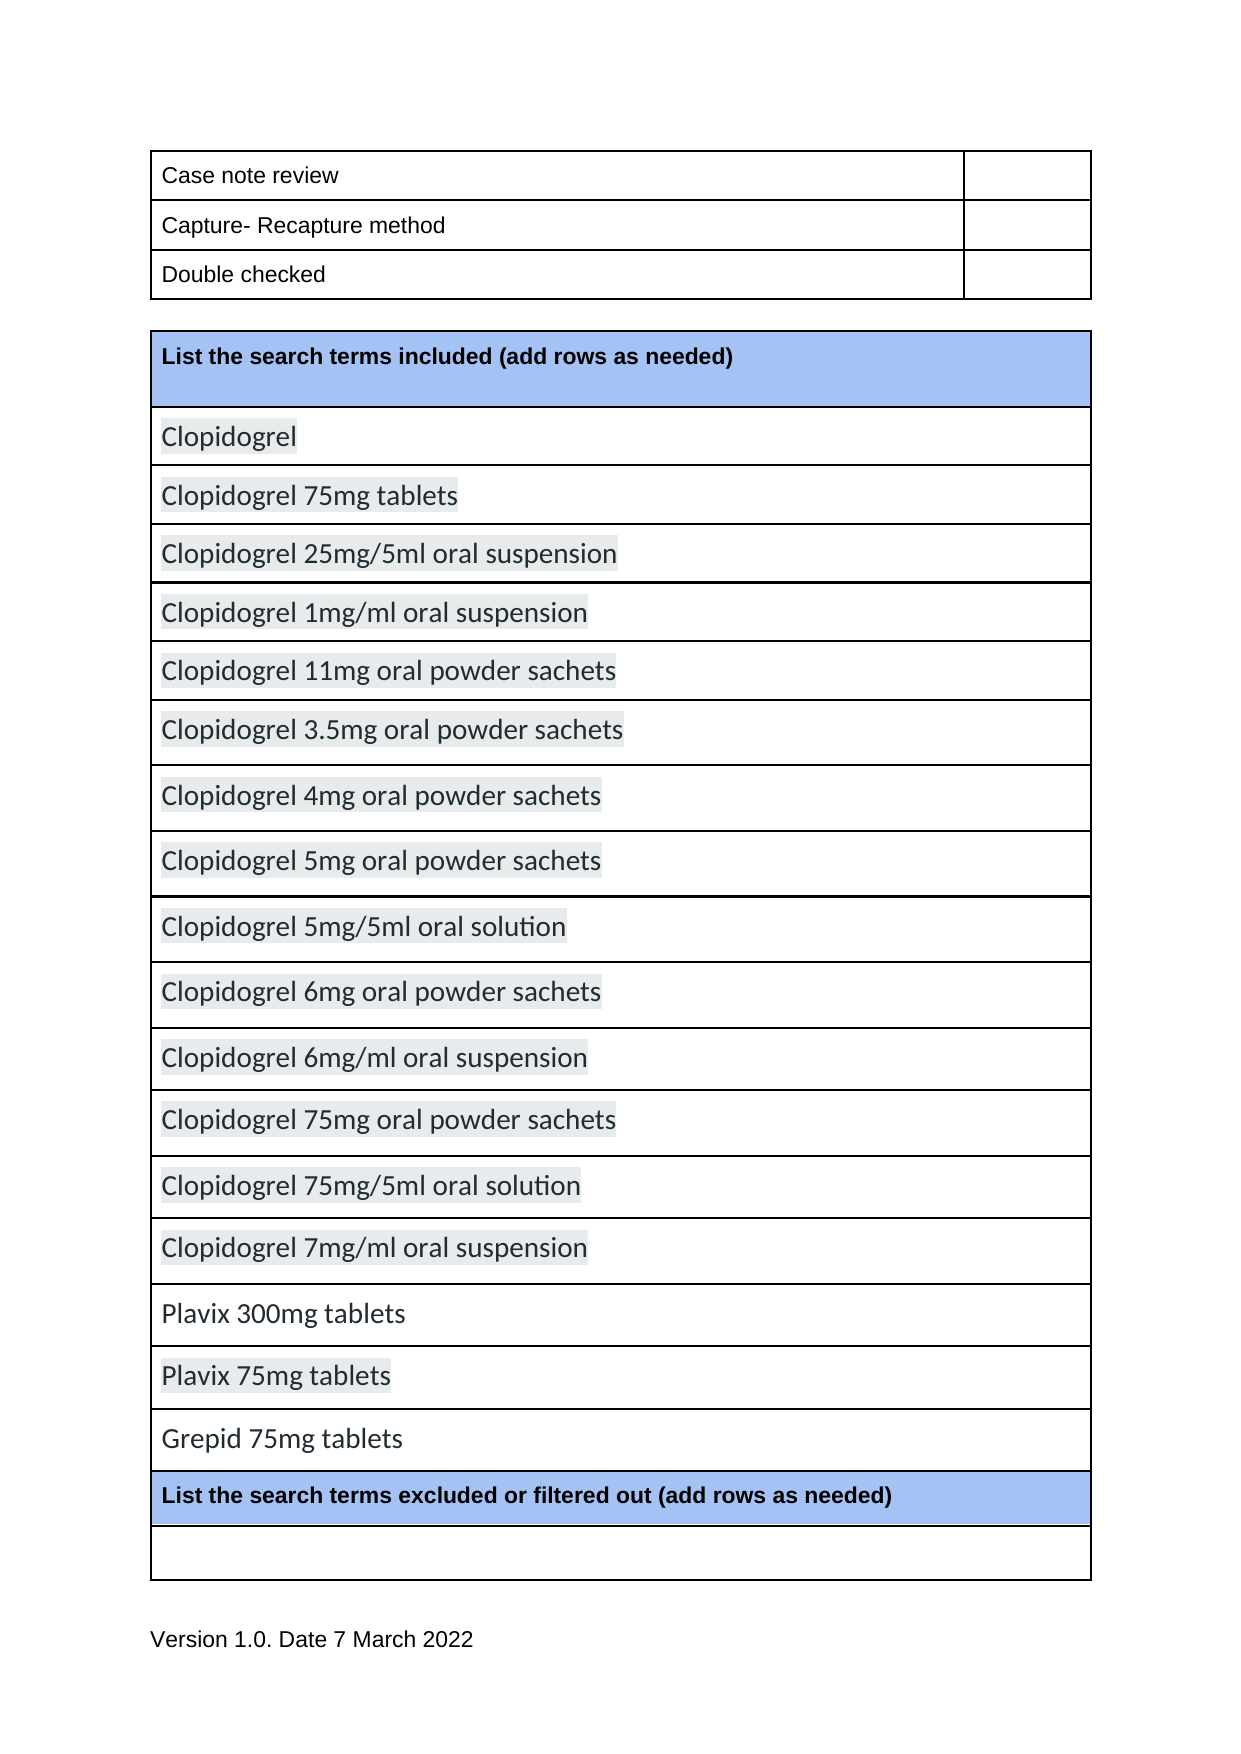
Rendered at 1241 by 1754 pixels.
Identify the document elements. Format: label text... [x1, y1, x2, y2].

table_cell [152, 1527, 1090, 1579]
table_cell Clopidogrel 75mg oral powder sachets [152, 1091, 1090, 1154]
table_cell Clopidogrel 6mg oral powder sachets [152, 963, 1090, 1027]
table_cell Clopidogrel 25mg/5ml oral suspension [152, 525, 1090, 581]
table_cell Clopidogrel [152, 408, 1090, 464]
table_cell Plavix 300mg tablets [152, 1285, 1090, 1345]
table_cell Plavix 75mg tablets [152, 1347, 1090, 1407]
table_cell Clopidogrel 5mg oral powder sachets [152, 832, 1090, 895]
table_cell Capture- Recapture method [152, 201, 963, 248]
table_cell Clopidogrel 3.5mg oral powder sachets [152, 701, 1090, 764]
table_cell [965, 152, 1090, 199]
table_cell Clopidogrel 6mg/ml oral suspension [152, 1029, 1090, 1089]
table_cell [965, 251, 1090, 298]
table_header List the search terms included (add rows as needed) [152, 332, 1090, 406]
table_cell List the search terms excluded or filtered out (add rows as needed) [152, 1472, 1090, 1524]
table_cell Clopidogrel 1mg/ml oral suspension [152, 584, 1090, 640]
table_cell Clopidogrel 75mg/5ml oral solution [152, 1157, 1090, 1217]
table_cell Clopidogrel 11mg oral powder sachets [152, 642, 1090, 698]
table_cell Double checked [152, 251, 963, 298]
table_cell Case note review [152, 152, 963, 199]
table_cell Grepid 75mg tablets [152, 1410, 1090, 1470]
table_cell Clopidogrel 75mg tablets [152, 466, 1090, 523]
table_cell [965, 201, 1090, 248]
table_cell Clopidogrel 5mg/5ml oral solution [152, 898, 1090, 961]
table_cell Clopidogrel 4mg oral powder sachets [152, 766, 1090, 830]
table_cell Clopidogrel 7mg/ml oral suspension [152, 1219, 1090, 1283]
